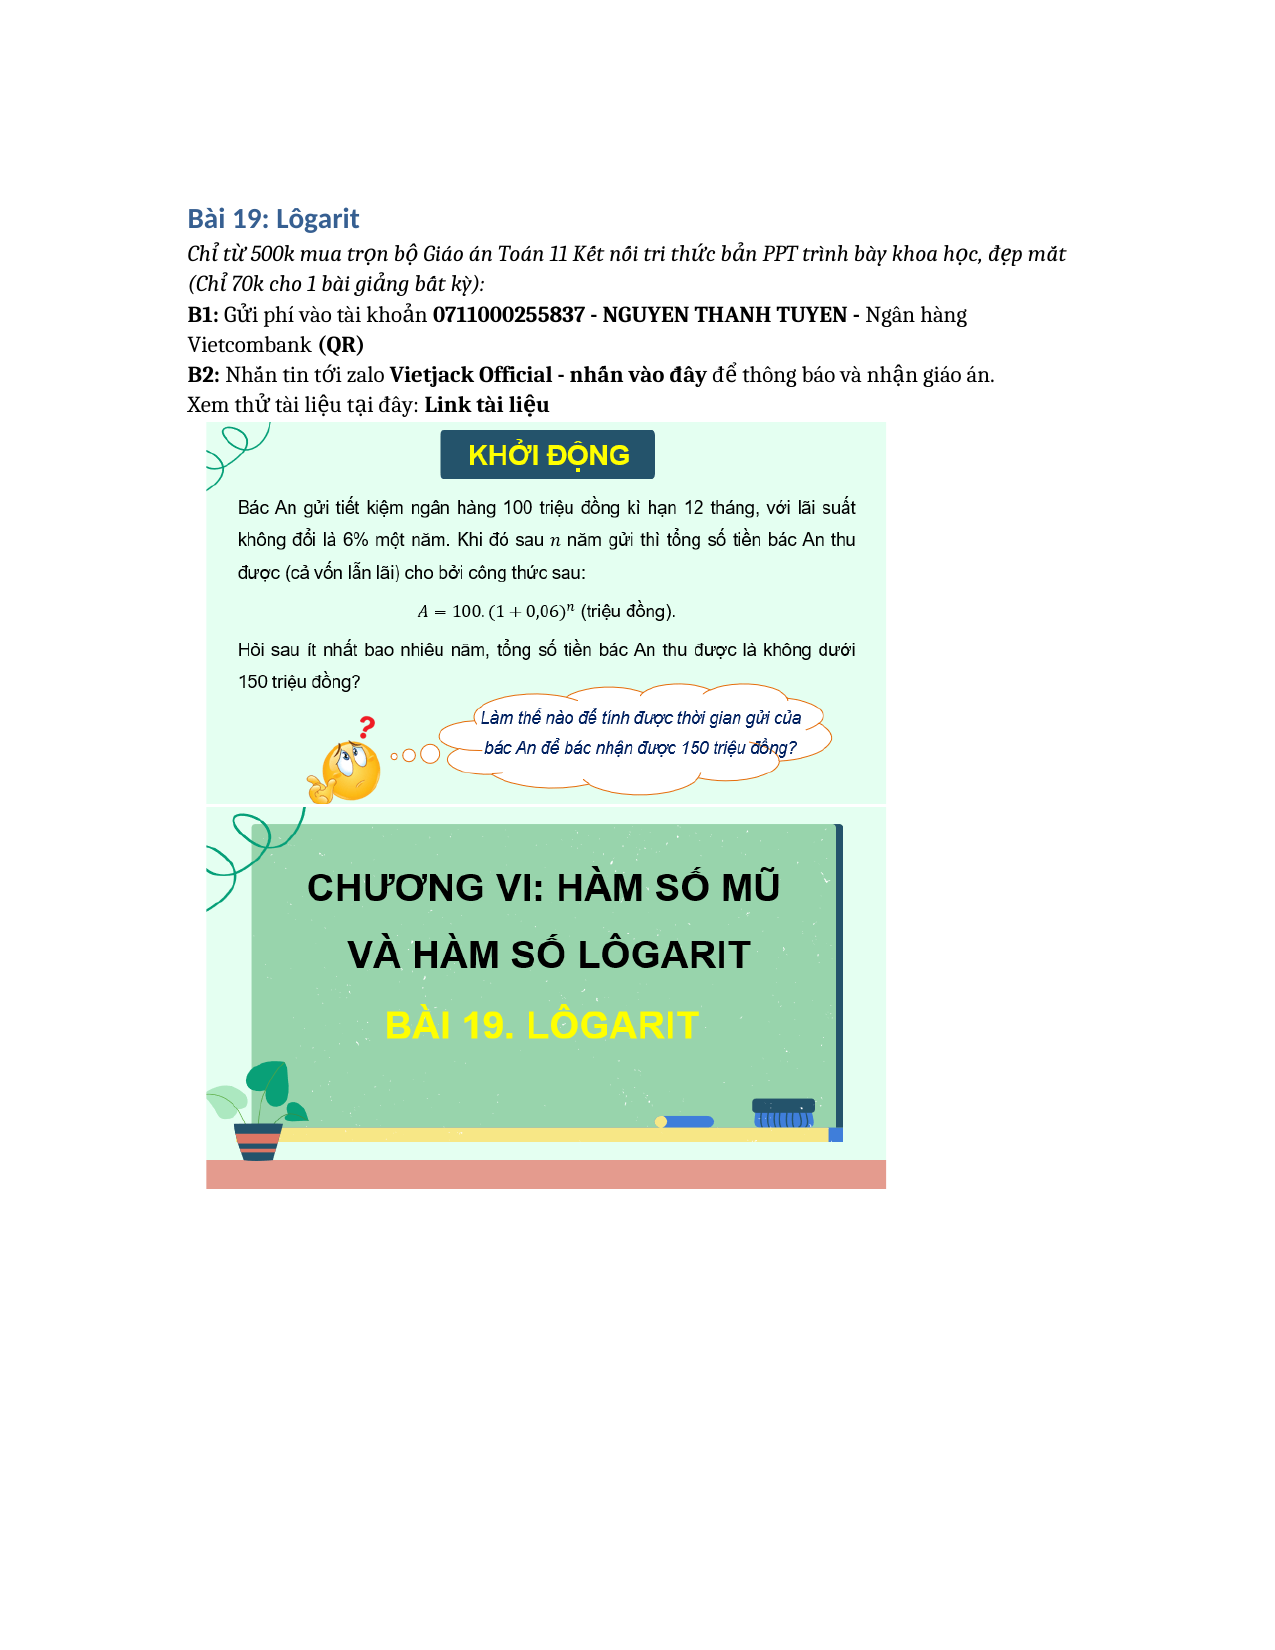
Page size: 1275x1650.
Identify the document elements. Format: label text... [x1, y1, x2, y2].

subtitle Bài 19: Lôgarit [187, 200, 1087, 236]
picture [206, 807, 887, 1189]
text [187, 241, 1087, 1188]
picture [206, 422, 887, 804]
